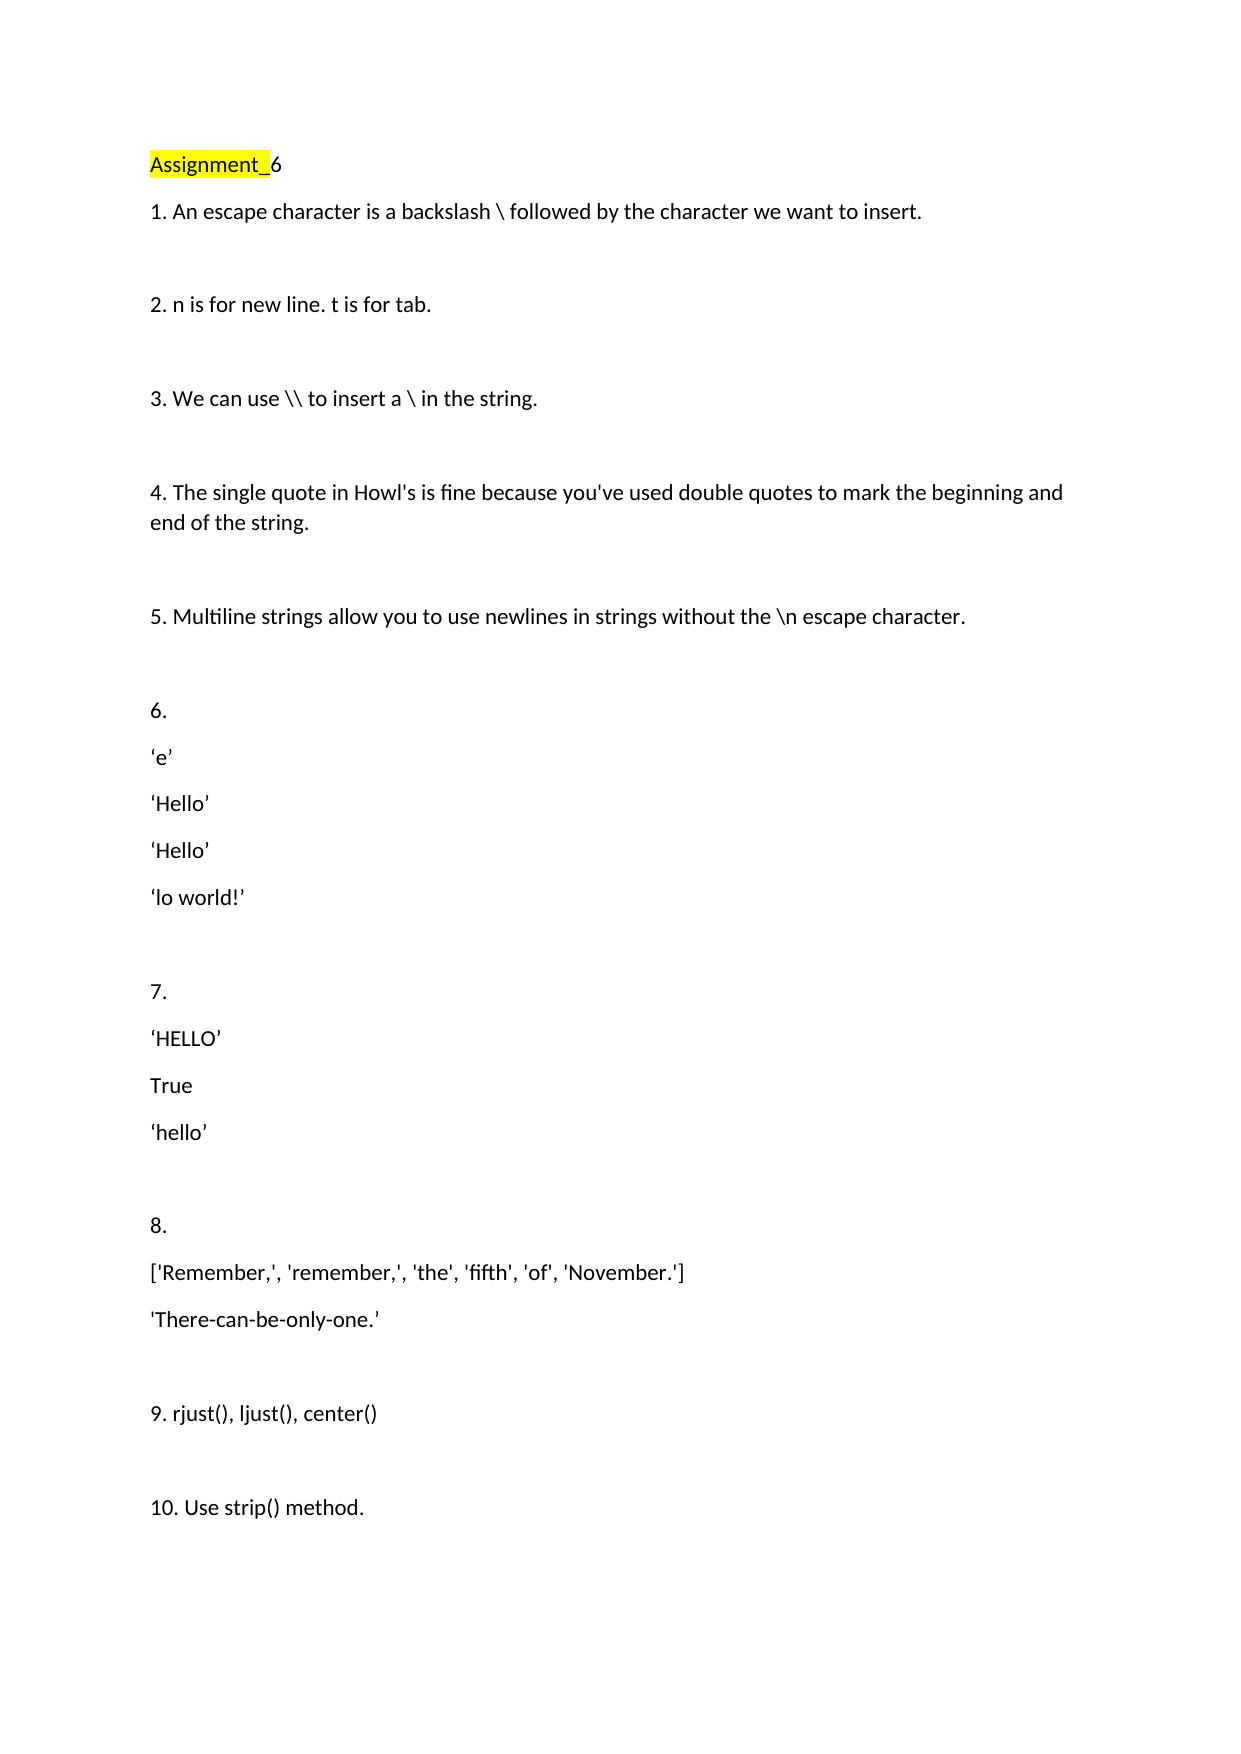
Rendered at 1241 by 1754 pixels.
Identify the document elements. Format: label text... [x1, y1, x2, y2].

text ‘Hello’ [150, 789, 1090, 818]
text 8. [150, 1211, 1090, 1239]
text Assignment_6 [270, 150, 1090, 178]
text 3. We can use \\ to insert a \ in the string. [150, 384, 1090, 412]
text 10. Use strip() method. [150, 1493, 1090, 1521]
text 1. An escape character is a backslash \ followed by the character we want to insert. [150, 197, 1090, 225]
text 6. [150, 696, 1090, 724]
text 7. [150, 977, 1090, 1005]
text 5. Multiline strings allow you to use newlines in strings without the \n escape character. [150, 602, 1090, 630]
text ‘HELLO’ [150, 1024, 1090, 1052]
text True [150, 1071, 1090, 1099]
text ‘Hello’ [150, 836, 1090, 864]
text ‘hello’ [150, 1118, 1090, 1146]
text 9. rjust(), ljust(), center() [150, 1399, 1090, 1427]
text 'There-can-be-only-one.’ [150, 1305, 1090, 1333]
text ‘e’ [150, 743, 1090, 771]
text 4. The single quote in Howl's is fine because you've used double quotes to mark the beginning and end of the string. [150, 478, 1090, 536]
text ‘lo world!’ [150, 883, 1090, 911]
text ['Remember,', 'remember,', 'the', 'fifth', 'of', 'November.'] [150, 1258, 1090, 1286]
text 2. n is for new line. t is for tab. [150, 291, 1090, 319]
